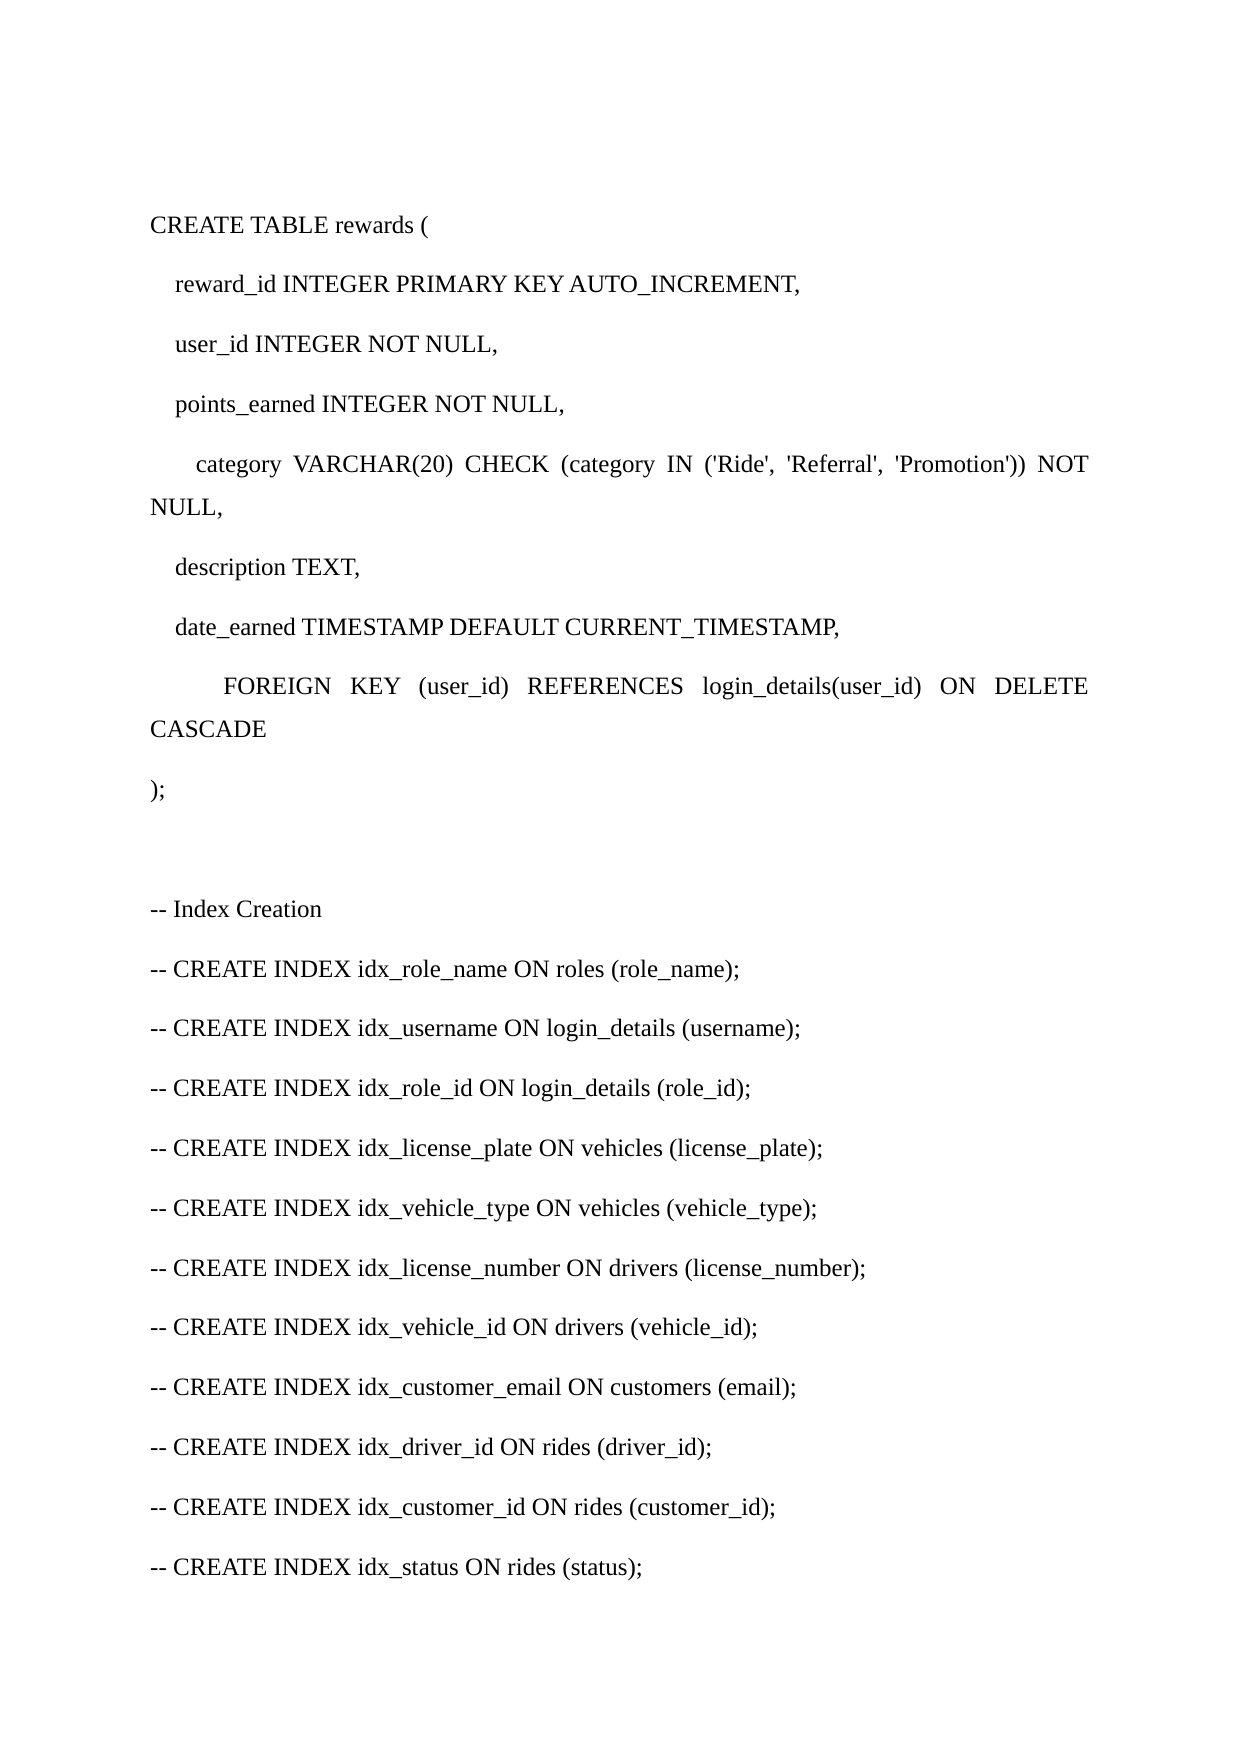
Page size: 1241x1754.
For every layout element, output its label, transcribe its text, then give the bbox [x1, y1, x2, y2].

text -- CREATE INDEX idx_vehicle_id ON drivers (vehicle_id); [150, 1312, 1090, 1341]
text points_earned INTEGER NOT NULL, [150, 389, 1090, 418]
text FOREIGN KEY (user_id) REFERENCES login_details(user_id) ON DELETE CASCADE [150, 671, 1090, 743]
text -- CREATE INDEX idx_customer_email ON customers (email); [150, 1372, 1090, 1401]
text -- CREATE INDEX idx_license_number ON drivers (license_number); [150, 1253, 1090, 1281]
text -- CREATE INDEX idx_role_name ON roles (role_name); [150, 954, 1090, 982]
text -- CREATE INDEX idx_customer_id ON rides (customer_id); [150, 1492, 1090, 1521]
text date_earned TIMESTAMP DEFAULT CURRENT_TIMESTAMP, [150, 612, 1090, 640]
text reward_id INTEGER PRIMARY KEY AUTO_INCREMENT, [150, 269, 1090, 298]
text -- CREATE INDEX idx_driver_id ON rides (driver_id); [150, 1432, 1090, 1461]
text -- CREATE INDEX idx_username ON login_details (username); [150, 1013, 1090, 1042]
text CREATE TABLE rewards ( [150, 210, 1090, 238]
text user_id INTEGER NOT NULL, [150, 329, 1090, 358]
text -- Index Creation [150, 894, 1090, 923]
text ); [150, 774, 1090, 803]
text -- CREATE INDEX idx_status ON rides (status); [150, 1552, 1090, 1580]
text category VARCHAR(20) CHECK (category IN ('Ride', 'Referral', 'Promotion')) NOT NULL, [150, 449, 1090, 521]
text -- CREATE INDEX idx_vehicle_type ON vehicles (vehicle_type); [150, 1193, 1090, 1222]
text -- CREATE INDEX idx_role_id ON login_details (role_id); [150, 1073, 1090, 1102]
text -- CREATE INDEX idx_license_plate ON vehicles (license_plate); [150, 1133, 1090, 1162]
text description TEXT, [150, 552, 1090, 581]
